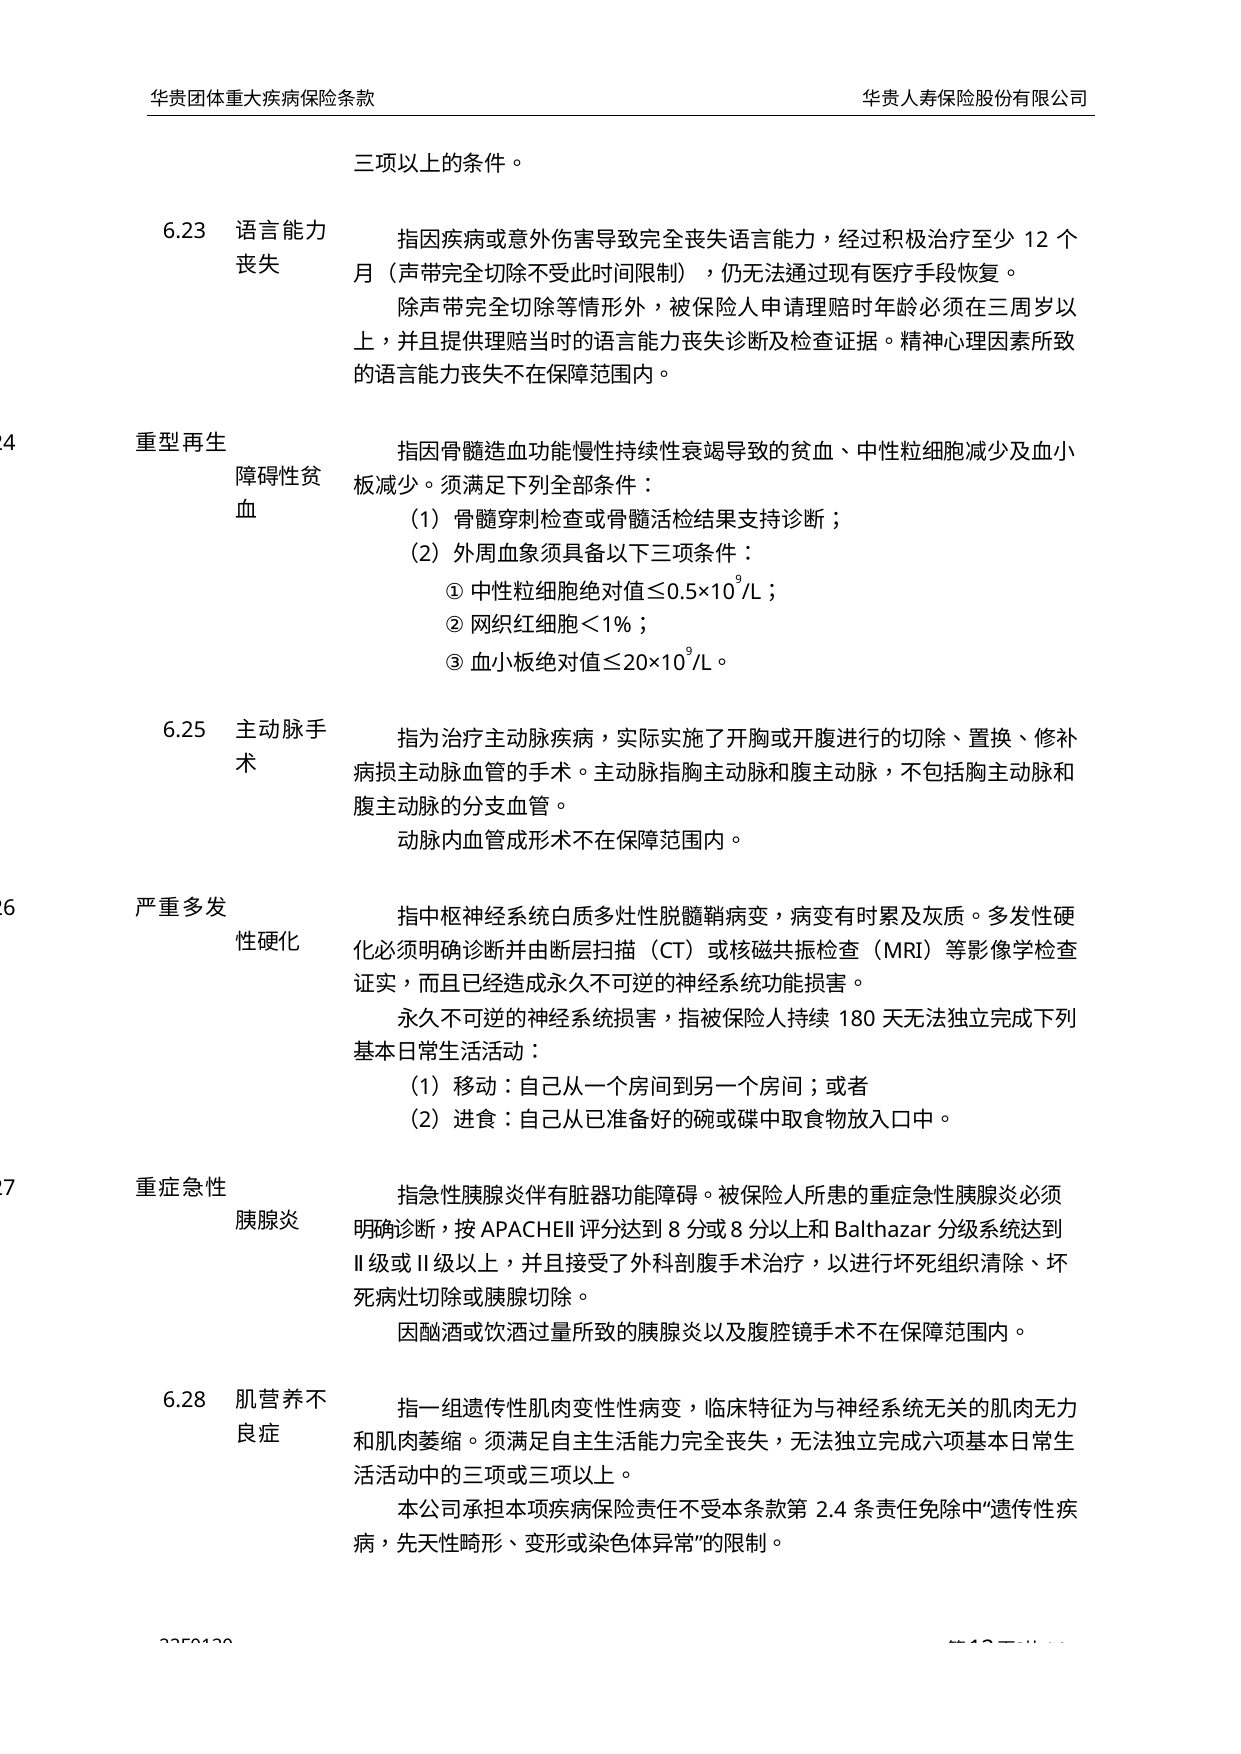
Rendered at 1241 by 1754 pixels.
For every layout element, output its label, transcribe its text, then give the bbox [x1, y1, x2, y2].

text 障碍性贫血 [235, 461, 331, 524]
text ① 中性粒细胞绝对值≤0.5×109/L； [444, 571, 1107, 605]
text 除声带完全切除等情形外，被保险人申请理赔时年龄必须在三周岁以上，并且提供理赔当时的语言能力丧失诊断及检查证据。精神心理因素所致的语言能力丧失不在保障范围内。 [353, 292, 1078, 389]
text 性硬化 [235, 926, 331, 956]
text （1）骨髓穿刺检查或骨髓活检结果支持诊断； [397, 504, 1107, 534]
text 三项以上的条件。 [353, 148, 1107, 177]
list 语言能力丧失 [163, 215, 331, 278]
text 本公司承担本项疾病保险责任不受本条款第 2.4 条责任免除中“遗传性疾病，先天性畸形、变形或染色体异常”的限制。 [353, 1494, 1078, 1558]
text （2）进食：自己从已准备好的碗或碟中取食物放入口中。 [397, 1104, 1107, 1134]
text （1）移动：自己从一个房间到另一个房间；或者 [397, 1071, 1107, 1100]
text 胰腺炎 [235, 1205, 331, 1235]
text 指一组遗传性肌肉变性性病变，临床特征为与神经系统无关的肌肉无力和肌肉萎缩。须满足自主生活能力完全丧失，无法独立完成六项基本日常生活活动中的三项或三项以上。 [353, 1393, 1078, 1490]
text 指中枢神经系统白质多灶性脱髓鞘病变，病变有时累及灰质。多发性硬化必须明确诊断并由断层扫描（CT）或核磁共振检查（MRI）等影像学检查证实，而且已经造成永久不可逆的神经系统功能损害。 [353, 901, 1078, 998]
list 重症急性 [163, 1171, 331, 1201]
text 指急性胰腺炎伴有脏器功能障碍。被保险人所患的重症急性胰腺炎必须明确诊断，按 APACHEⅡ评分达到 8 分或 8 分以上和 Balthazar 分级系统达到 [353, 1180, 1078, 1244]
text ② 网织红细胞＜1%； [444, 609, 1107, 639]
text Ⅱ级或Ⅱ级以上，并且接受了外科剖腹手术治疗，以进行坏死组织清除、坏死病灶切除或胰腺切除。 [353, 1248, 1078, 1312]
text 因酗酒或饮酒过量所致的胰腺炎以及腹腔镜手术不在保障范围内。 [397, 1317, 1107, 1346]
list 重型再生 [163, 427, 331, 457]
list 肌营养不良症 [163, 1384, 331, 1447]
list 主动脉手术 [163, 714, 331, 778]
text 指因疾病或意外伤害导致完全丧失语言能力，经过积极治疗至少 12 个月（声带完全切除不受此时间限制），仍无法通过现有医疗手段恢复。 [353, 224, 1078, 287]
text ③ 血小板绝对值≤20×109/L。 [444, 643, 1107, 677]
text 指为治疗主动脉疾病，实际实施了开胸或开腹进行的切除、置换、修补病损主动脉血管的手术。主动脉指胸主动脉和腹主动脉，不包括胸主动脉和腹主动脉的分支血管。 [353, 723, 1078, 820]
text （2）外周血象须具备以下三项条件： [397, 538, 1107, 567]
text 永久不可逆的神经系统损害，指被保险人持续 180 天无法独立完成下列基本日常生活活动： [353, 1003, 1078, 1066]
text 动脉内血管成形术不在保障范围内。 [397, 825, 1107, 855]
list 严重多发 [163, 892, 331, 922]
text 指因骨髓造血功能慢性持续性衰竭导致的贫血、中性粒细胞减少及血小板减少。须满足下列全部条件： [353, 436, 1078, 499]
